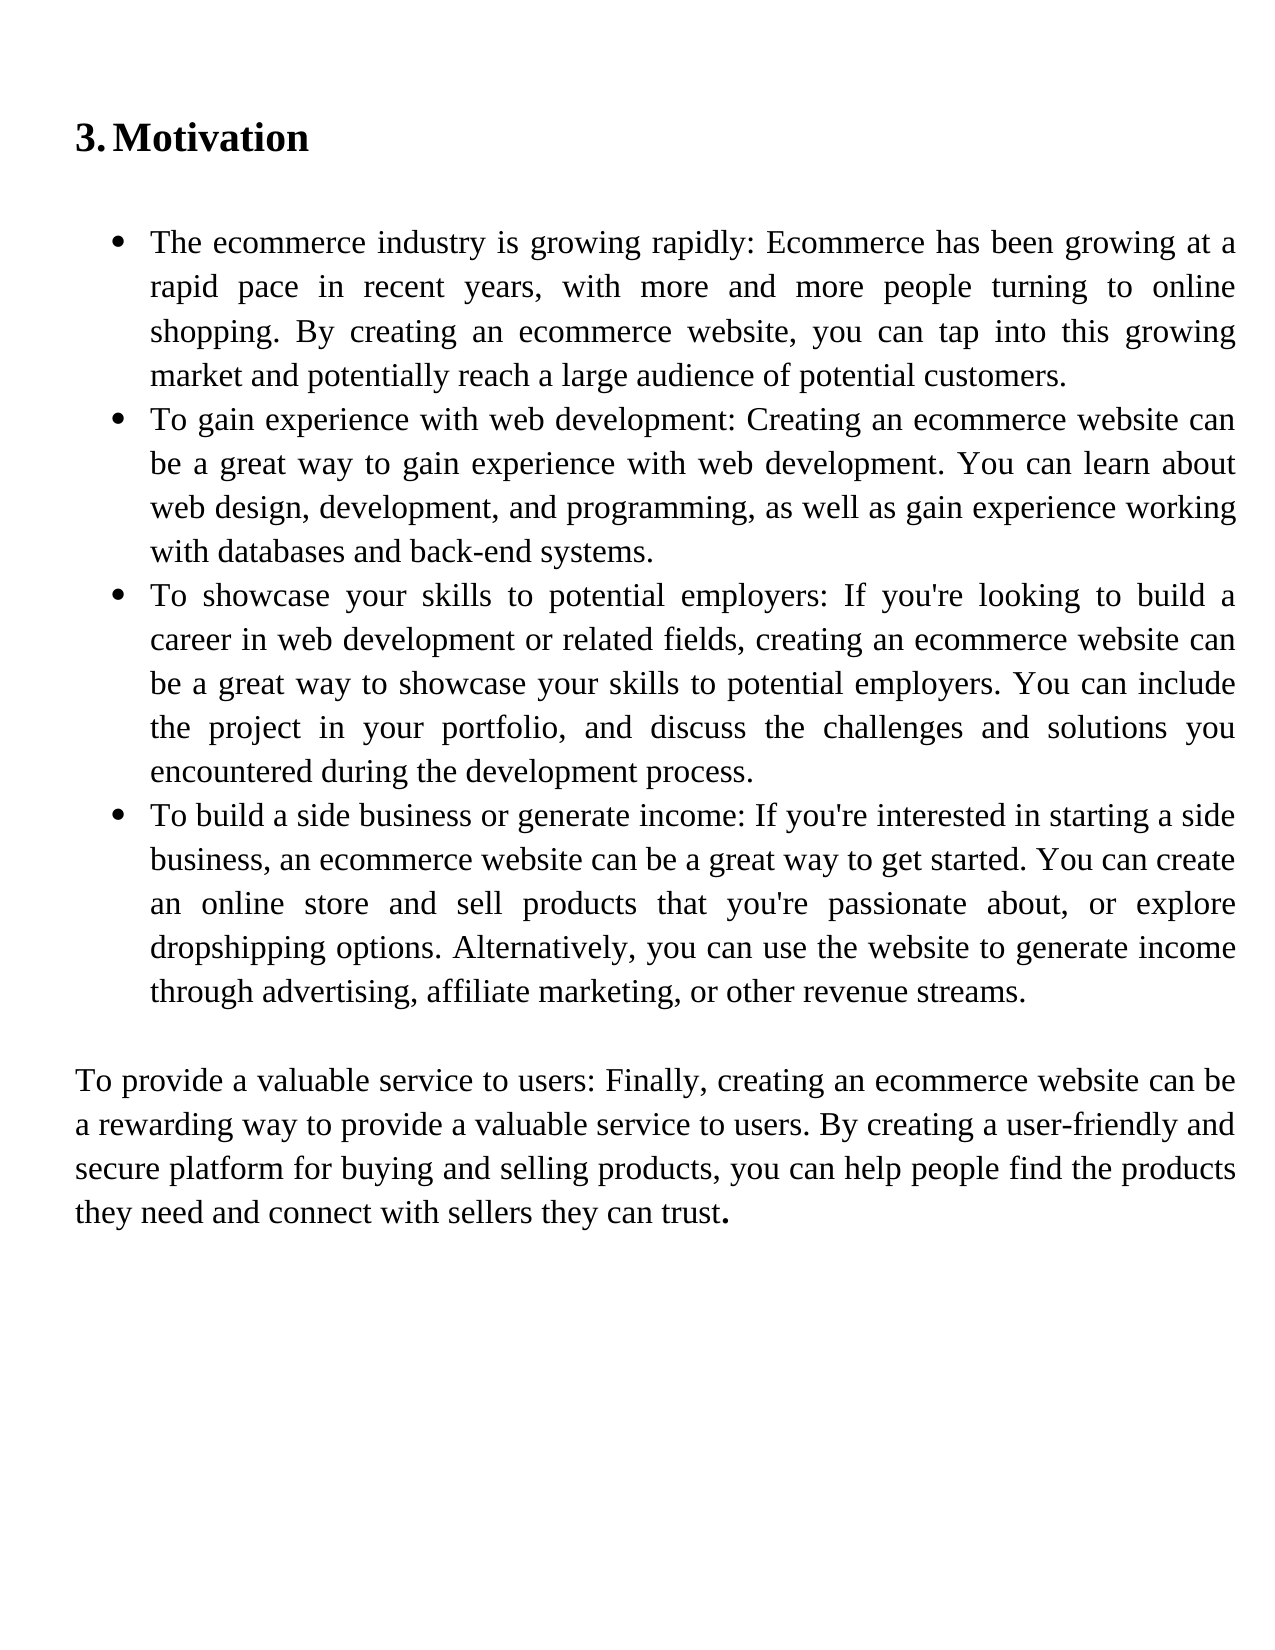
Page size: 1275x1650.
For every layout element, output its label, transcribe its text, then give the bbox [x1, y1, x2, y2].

list To gain experience with web development: Creating an ecommerce website can be a great way to gain experience with web development. You can learn about web design, development, and programming, as well as gain experience working with databases and back-end systems. [112, 399, 1237, 569]
text To provide a valuable service to users: Finally, creating an ecommerce website can be a rewarding way to provide a valuable service to users. By creating a user-friendly and secure platform for buying and selling products, you can help people find the products they need and connect with sellers they can trust. [75, 1060, 1237, 1230]
list The ecommerce industry is growing rapidly: Ecommerce has been growing at a rapid pace in recent years, with more and more people turning to online shopping. By creating an ecommerce website, you can tap into this growing market and potentially reach a large audience of potential customers. [112, 223, 1237, 393]
list To build a side business or generate income: If you're interested in starting a side business, an ecommerce website can be a great way to get started. You can create an online store and sell products that you're passionate about, or explore dropshipping options. Alternatively, you can use the website to generate income through advertising, affiliate marketing, or other revenue streams. [112, 796, 1237, 1010]
list To showcase your skills to potential employers: If you're looking to build a career in web development or related fields, creating an ecommerce website can be a great way to showcase your skills to potential employers. You can include the project in your portfolio, and discuss the challenges and solutions you encountered during the development process. [112, 575, 1237, 790]
list Motivation [75, 112, 1237, 160]
